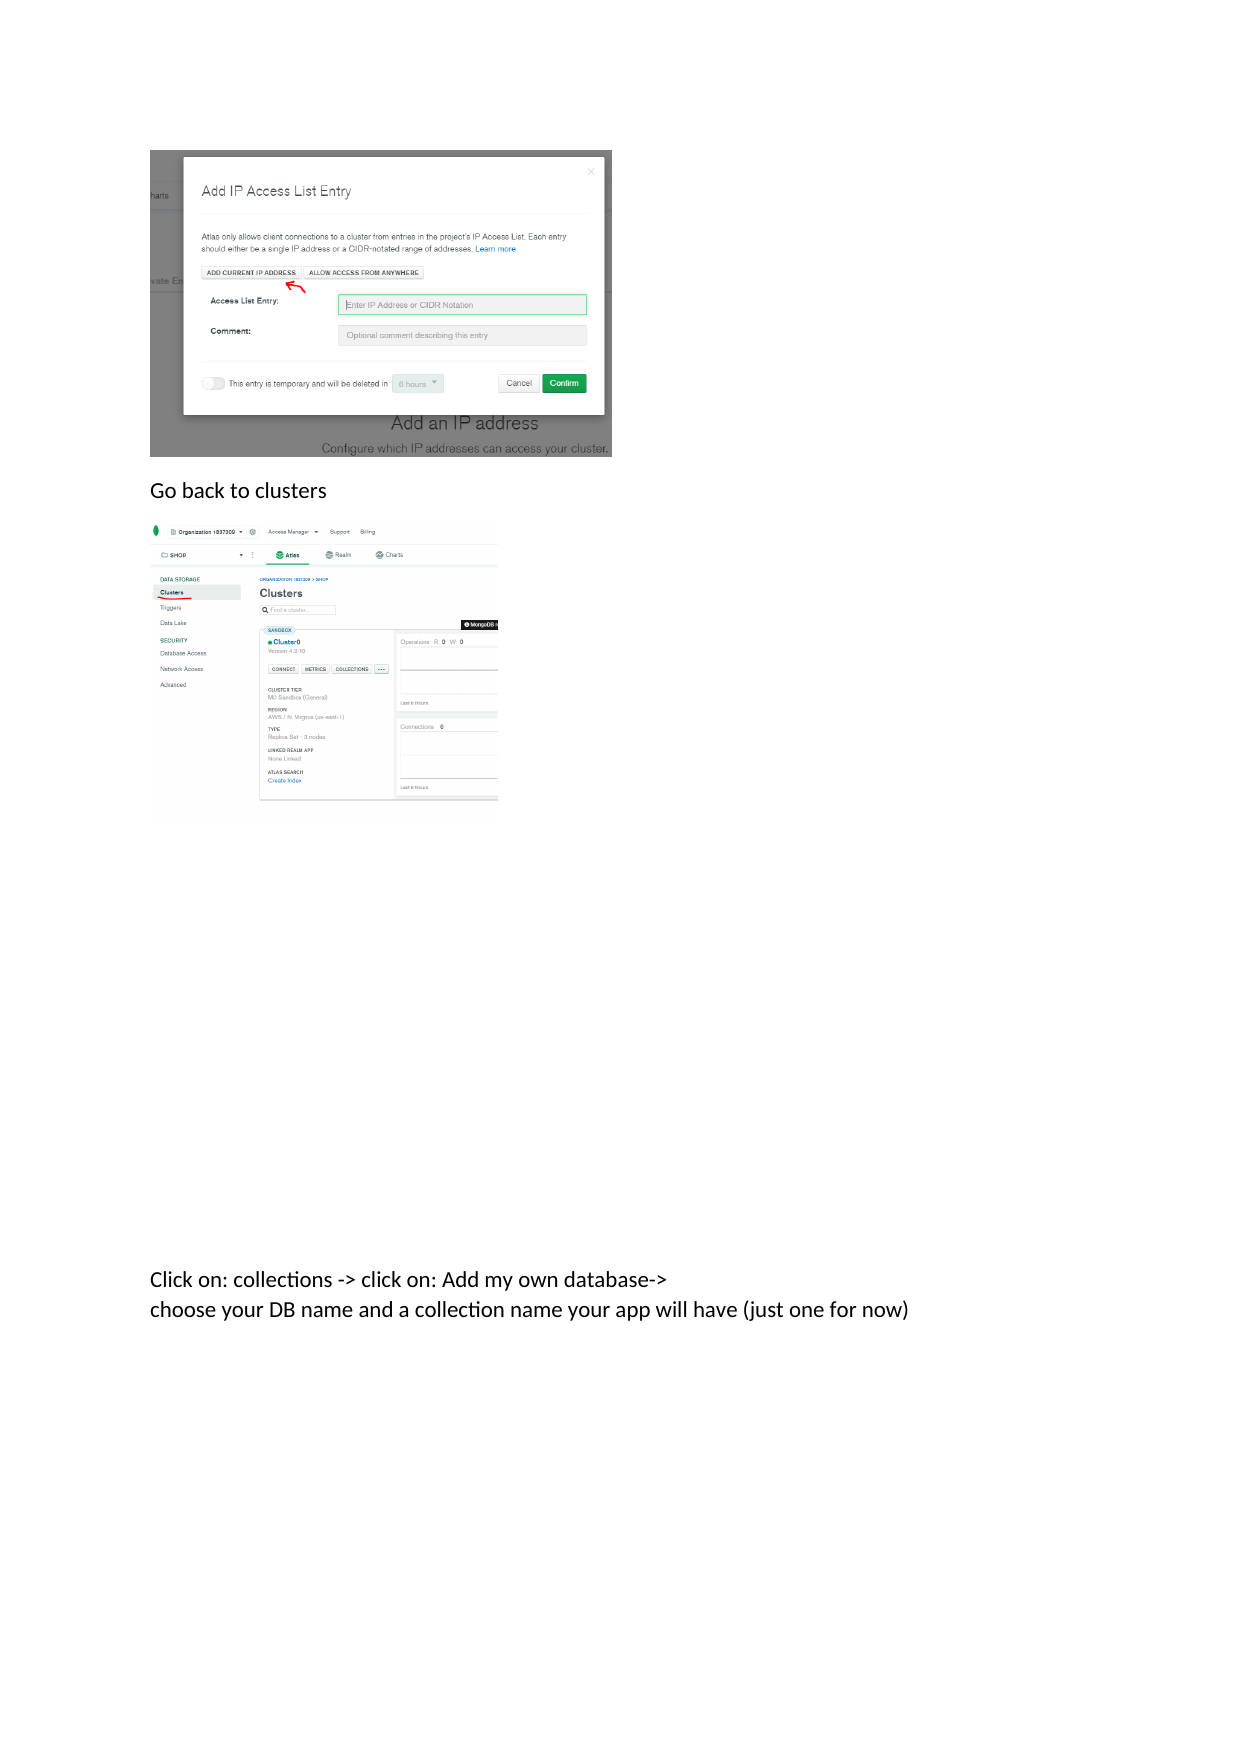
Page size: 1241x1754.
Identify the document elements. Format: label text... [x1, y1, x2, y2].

text Click on: collections -> click on: Add my own database-> choose your DB name and a collection name your app will have (just one for now) [150, 1265, 1090, 1323]
picture [150, 150, 612, 457]
picture [150, 522, 498, 824]
text Go back to clusters [150, 476, 1090, 504]
